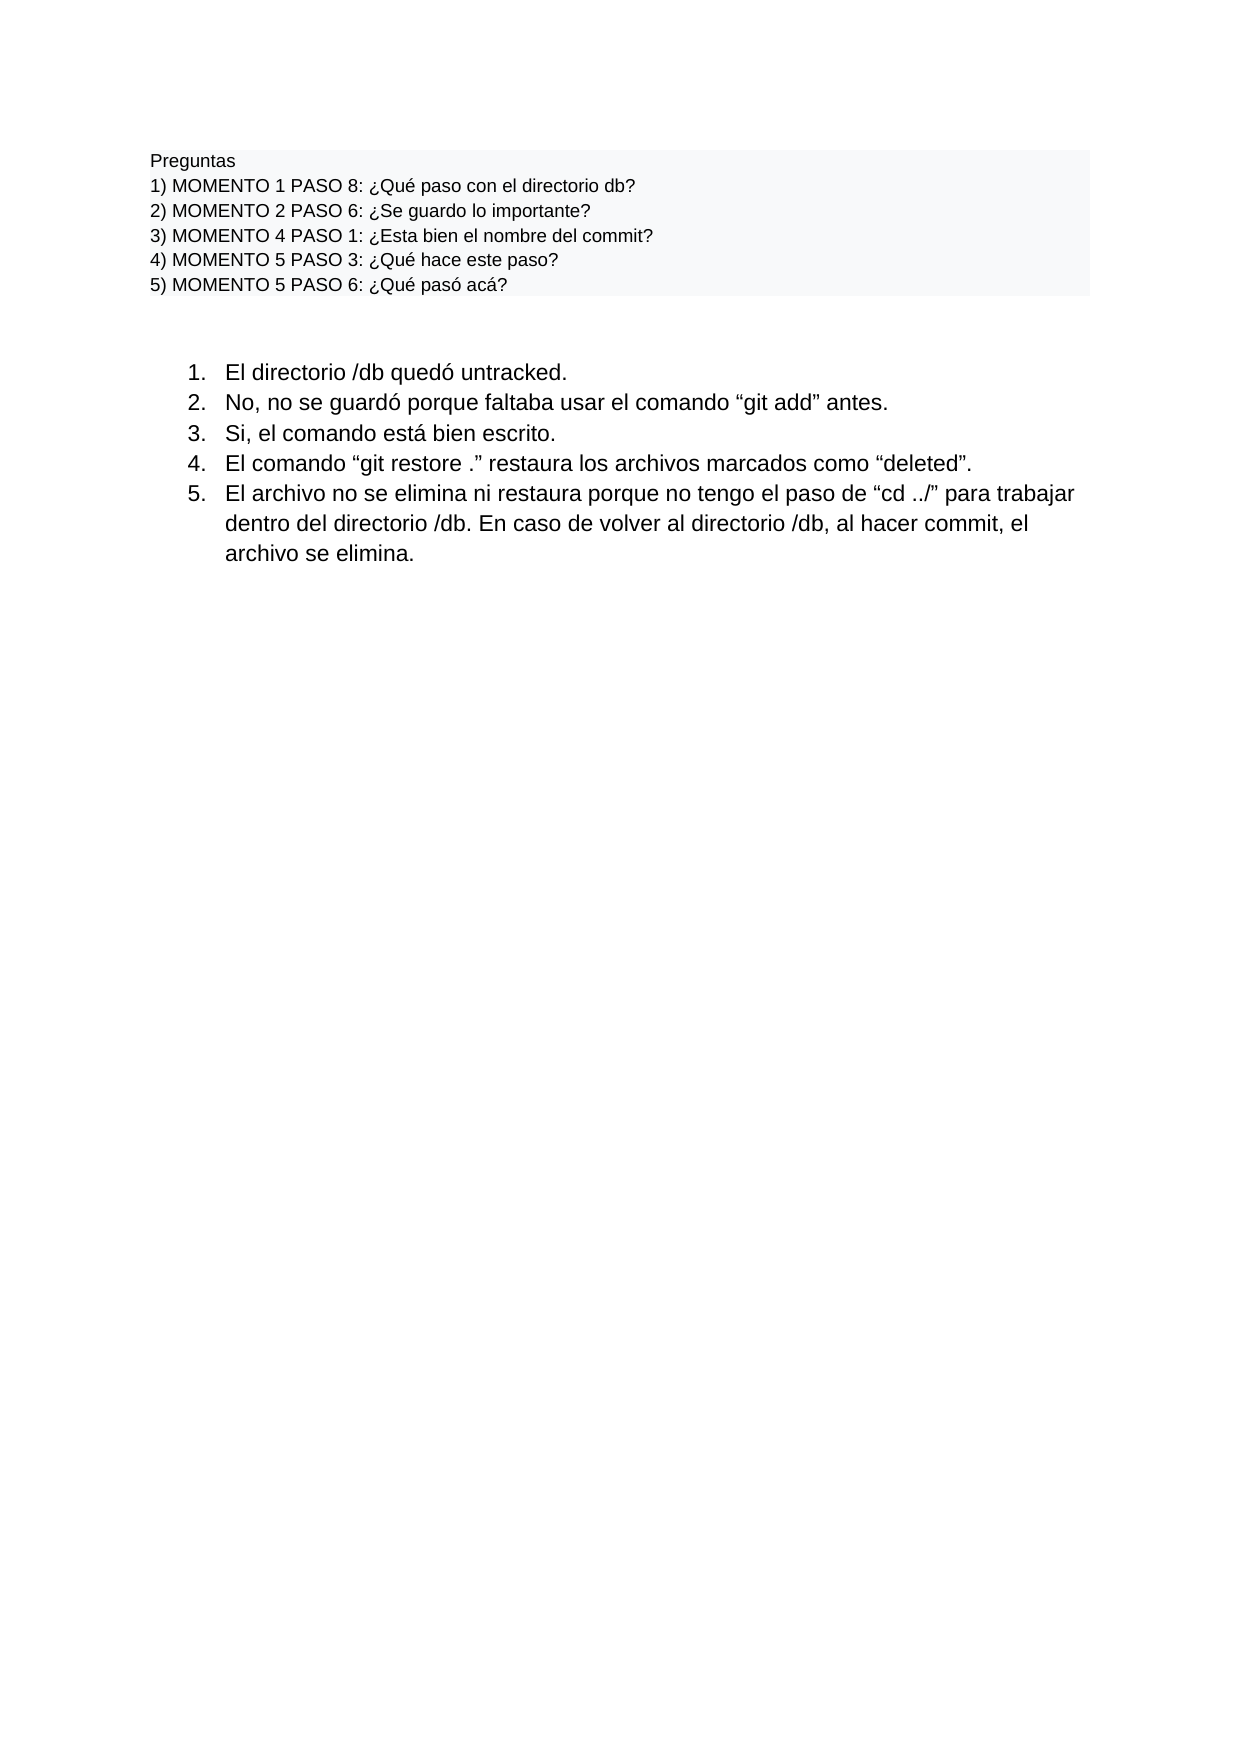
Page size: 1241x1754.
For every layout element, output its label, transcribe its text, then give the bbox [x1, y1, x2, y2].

text 4) MOMENTO 5 PASO 3: ¿Qué hace este paso? [150, 249, 1090, 271]
list No, no se guardó porque faltaba usar el comando “git add” antes. [187, 389, 1090, 416]
text 1) MOMENTO 1 PASO 8: ¿Qué paso con el directorio db? [150, 175, 1090, 196]
list El directorio /db quedó untracked. [187, 359, 1090, 386]
list El archivo no se elimina ni restaura porque no tengo el paso de “cd ../” para trabajar dentro del directorio /db. En caso de volver al directorio /db, al hacer commit, el archivo se elimina. [187, 480, 1090, 567]
text 3) MOMENTO 4 PASO 1: ¿Esta bien el nombre del commit? [150, 224, 1090, 246]
list El comando “git restore .” restaura los archivos marcados como “deleted”. [187, 450, 1090, 476]
list Si, el comando está bien escrito. [187, 419, 1090, 446]
text 5) MOMENTO 5 PASO 6: ¿Qué pasó acá? [150, 274, 1090, 296]
text 2) MOMENTO 2 PASO 6: ¿Se guardo lo importante? [150, 199, 1090, 221]
text Preguntas [150, 150, 1090, 172]
